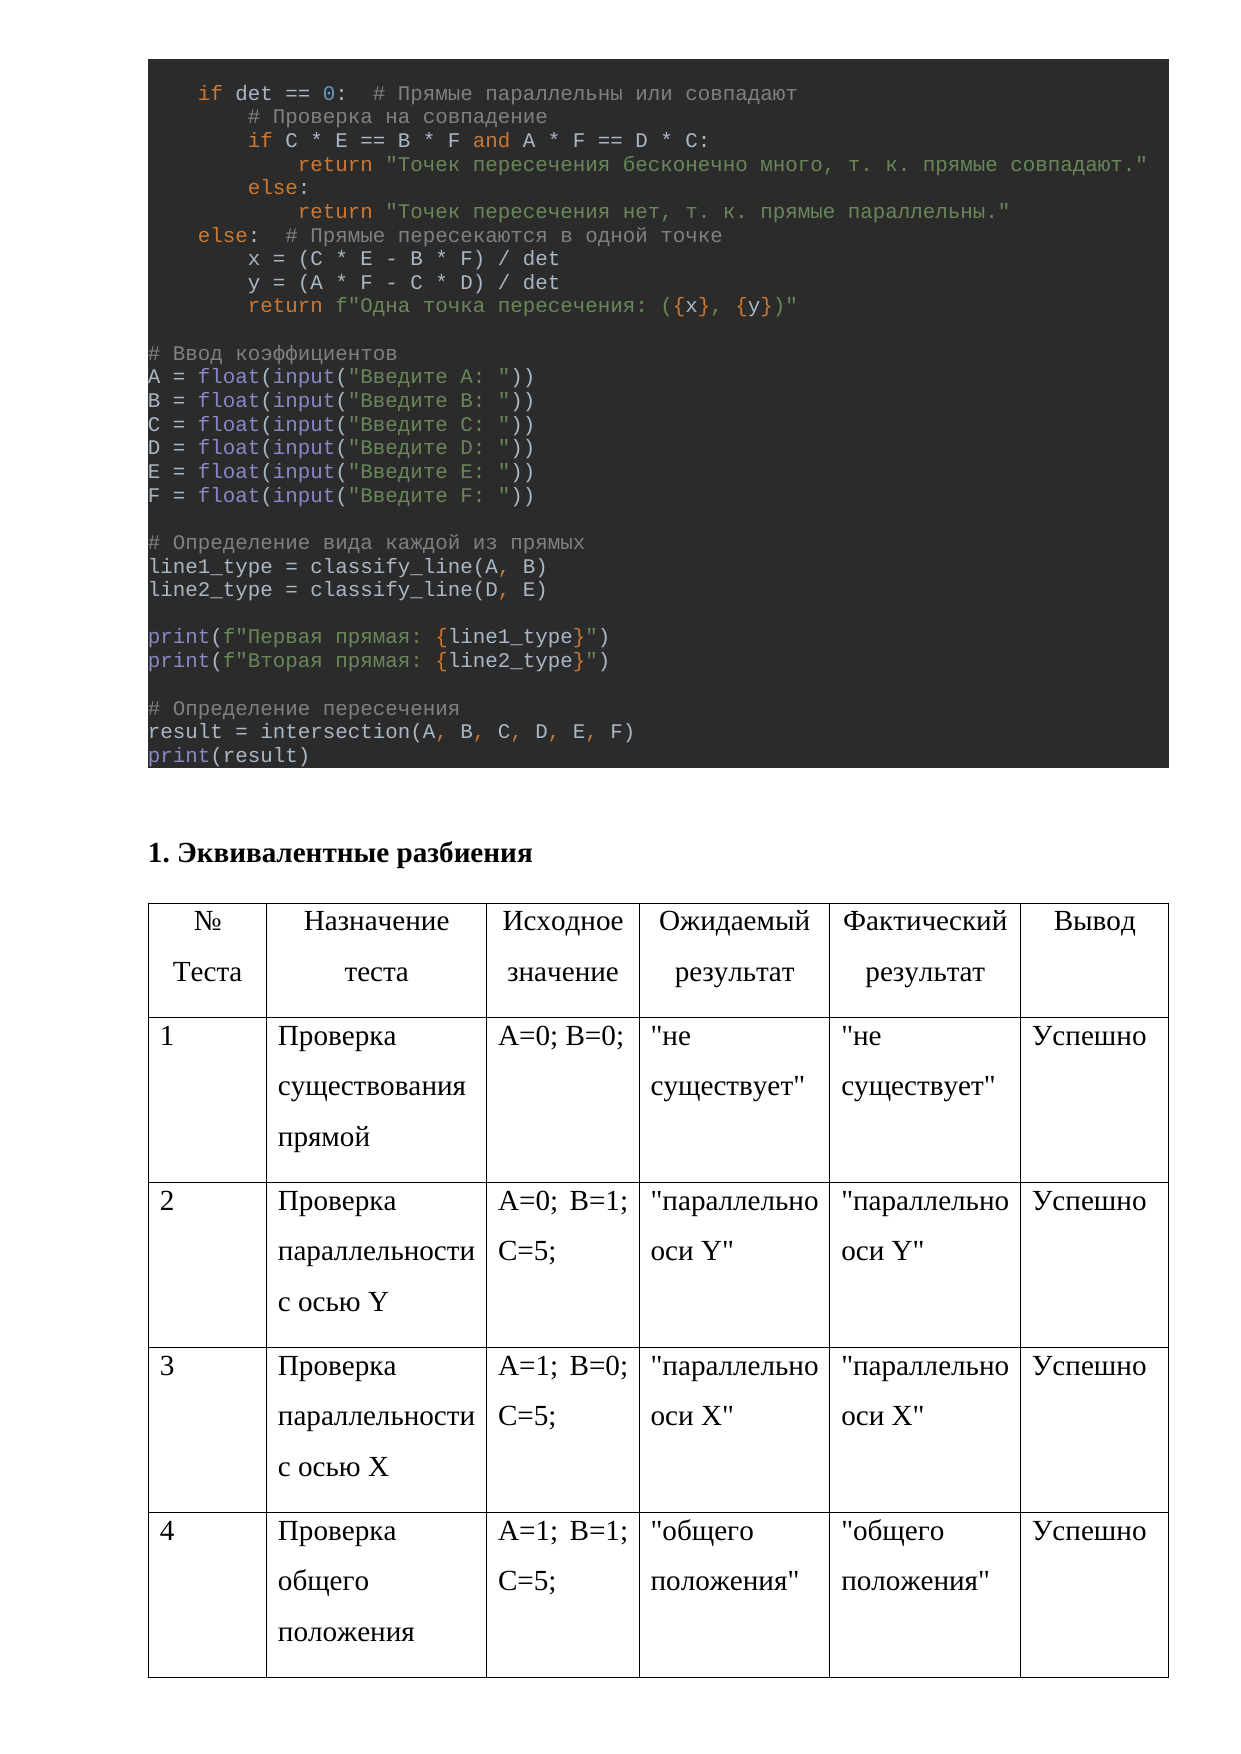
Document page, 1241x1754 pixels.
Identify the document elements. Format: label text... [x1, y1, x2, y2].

table_cell A=0; B=0; [487, 1018, 639, 1182]
table_cell Успешно [1021, 1348, 1168, 1512]
table_cell Проверка общего положения [267, 1513, 486, 1677]
table_cell 2 [149, 1183, 266, 1347]
table_header Ожидаемый результат [640, 904, 829, 1017]
table_cell "общего положения" [830, 1513, 1020, 1677]
table_cell 4 [149, 1513, 266, 1677]
table_cell "параллельно оси Y" [830, 1183, 1020, 1347]
table_header № Теста [149, 904, 266, 1017]
table_cell Проверка параллельности с осью X [267, 1348, 486, 1512]
table_cell Проверка параллельности с осью Y [267, 1183, 486, 1347]
table_cell Успешно [1021, 1513, 1168, 1677]
table_cell Успешно [1021, 1018, 1168, 1182]
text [148, 59, 1169, 768]
table_cell Проверка существования прямой [267, 1018, 486, 1182]
table_cell "общего положения" [640, 1513, 829, 1677]
table_header Фактический результат [830, 904, 1020, 1017]
table_cell "параллельно оси X" [830, 1348, 1020, 1512]
table_cell "параллельно оси X" [640, 1348, 829, 1512]
table_header Вывод [1021, 904, 1168, 1017]
text 1. Эквивалентные разбиения [148, 835, 1169, 869]
table_cell "параллельно оси Y" [640, 1183, 829, 1347]
table_header Назначение теста [267, 904, 486, 1017]
table_header Исходное значение [487, 904, 639, 1017]
table_cell "не существует" [830, 1018, 1020, 1182]
table_cell Успешно [1021, 1183, 1168, 1347]
table_cell A=1; B=0; C=5; [487, 1348, 639, 1512]
table_cell 3 [149, 1348, 266, 1512]
table_cell "не существует" [640, 1018, 829, 1182]
table_cell A=1; B=1; C=5; [487, 1513, 639, 1677]
table_cell A=0; B=1; C=5; [487, 1183, 639, 1347]
table_cell 1 [149, 1018, 266, 1182]
